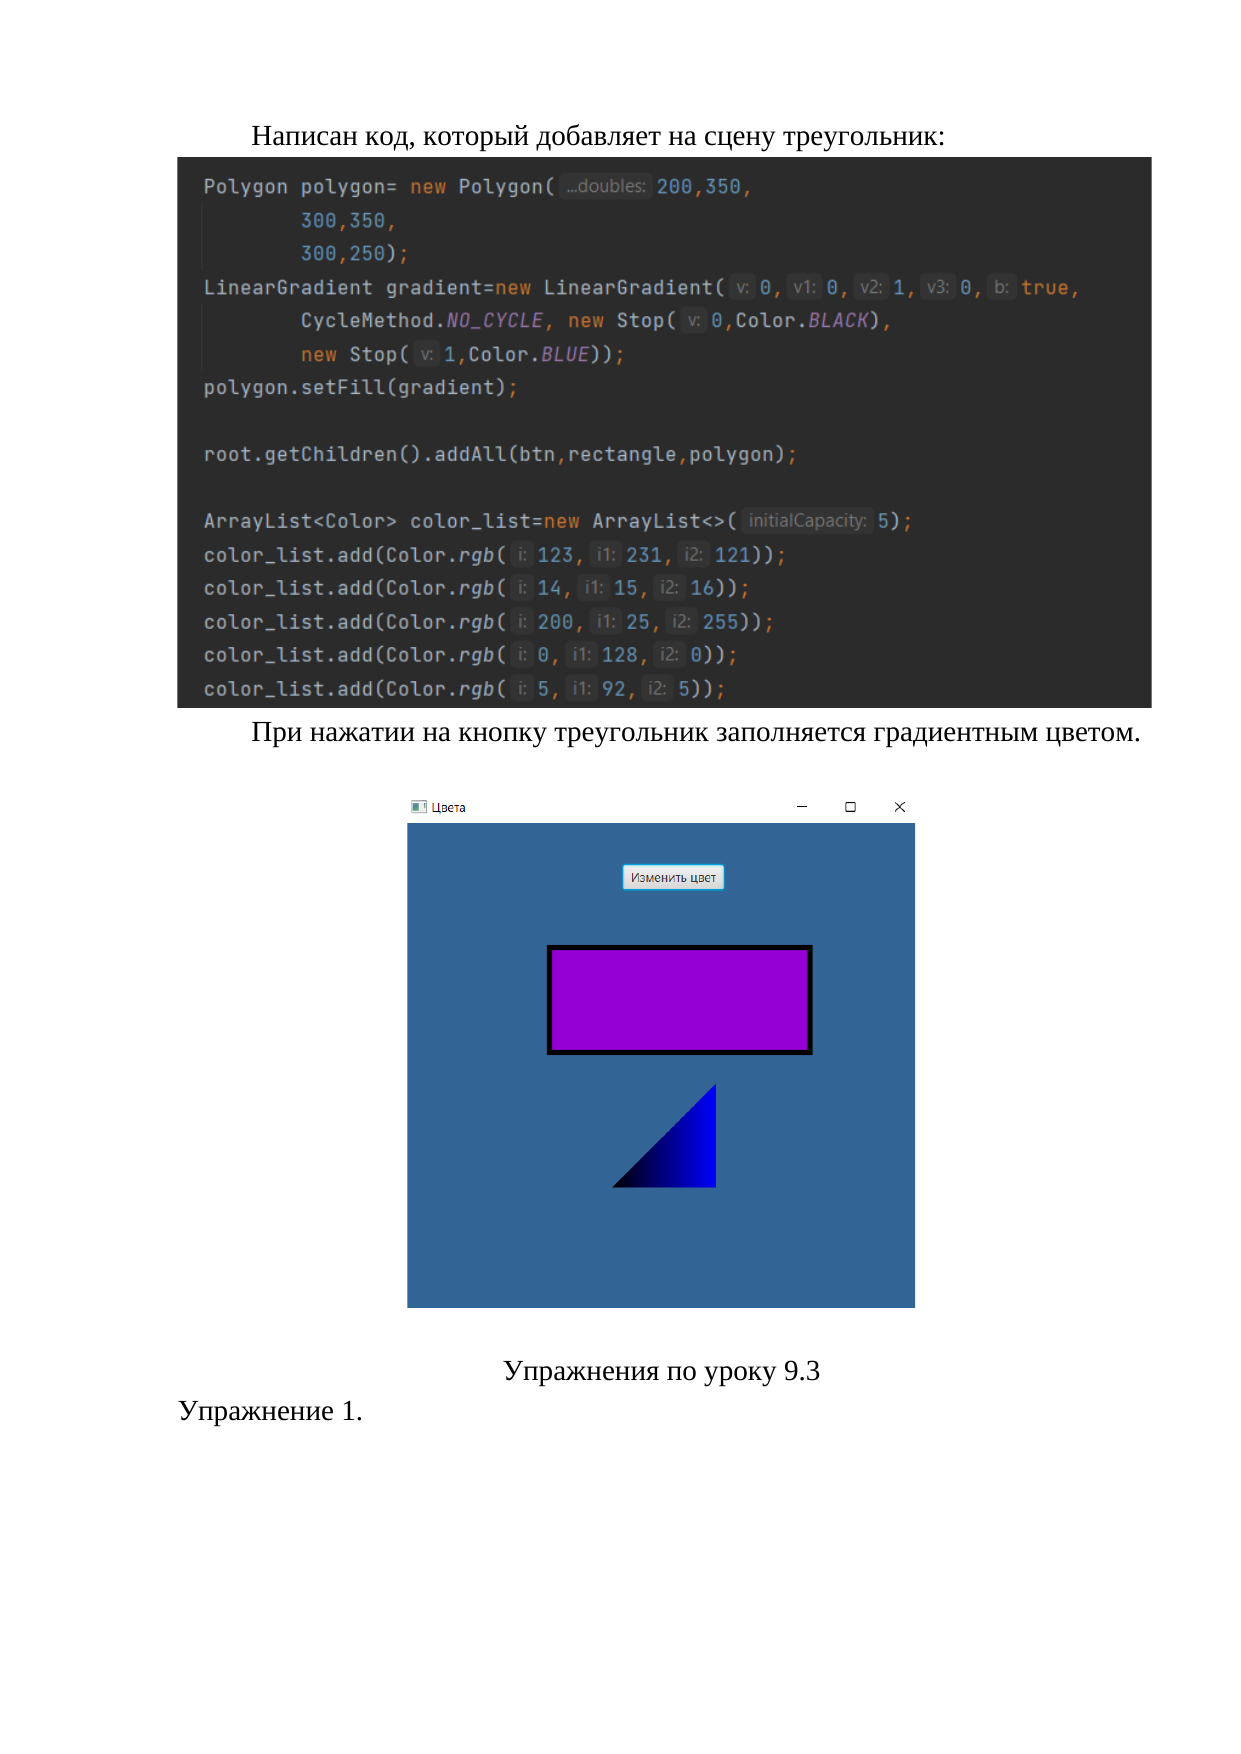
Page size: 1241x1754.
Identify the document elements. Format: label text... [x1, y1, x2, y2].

picture [177, 157, 1152, 708]
text При нажатии на кнопку треугольник заполняется градиентным цветом. [177, 714, 1145, 747]
text Упражнение 1. [177, 1393, 1145, 1427]
text Написан код, который добавляет на сцену треугольник: [177, 118, 1145, 152]
picture [407, 793, 916, 1308]
text Упражнения по уроку 9.3 [177, 1353, 1145, 1387]
